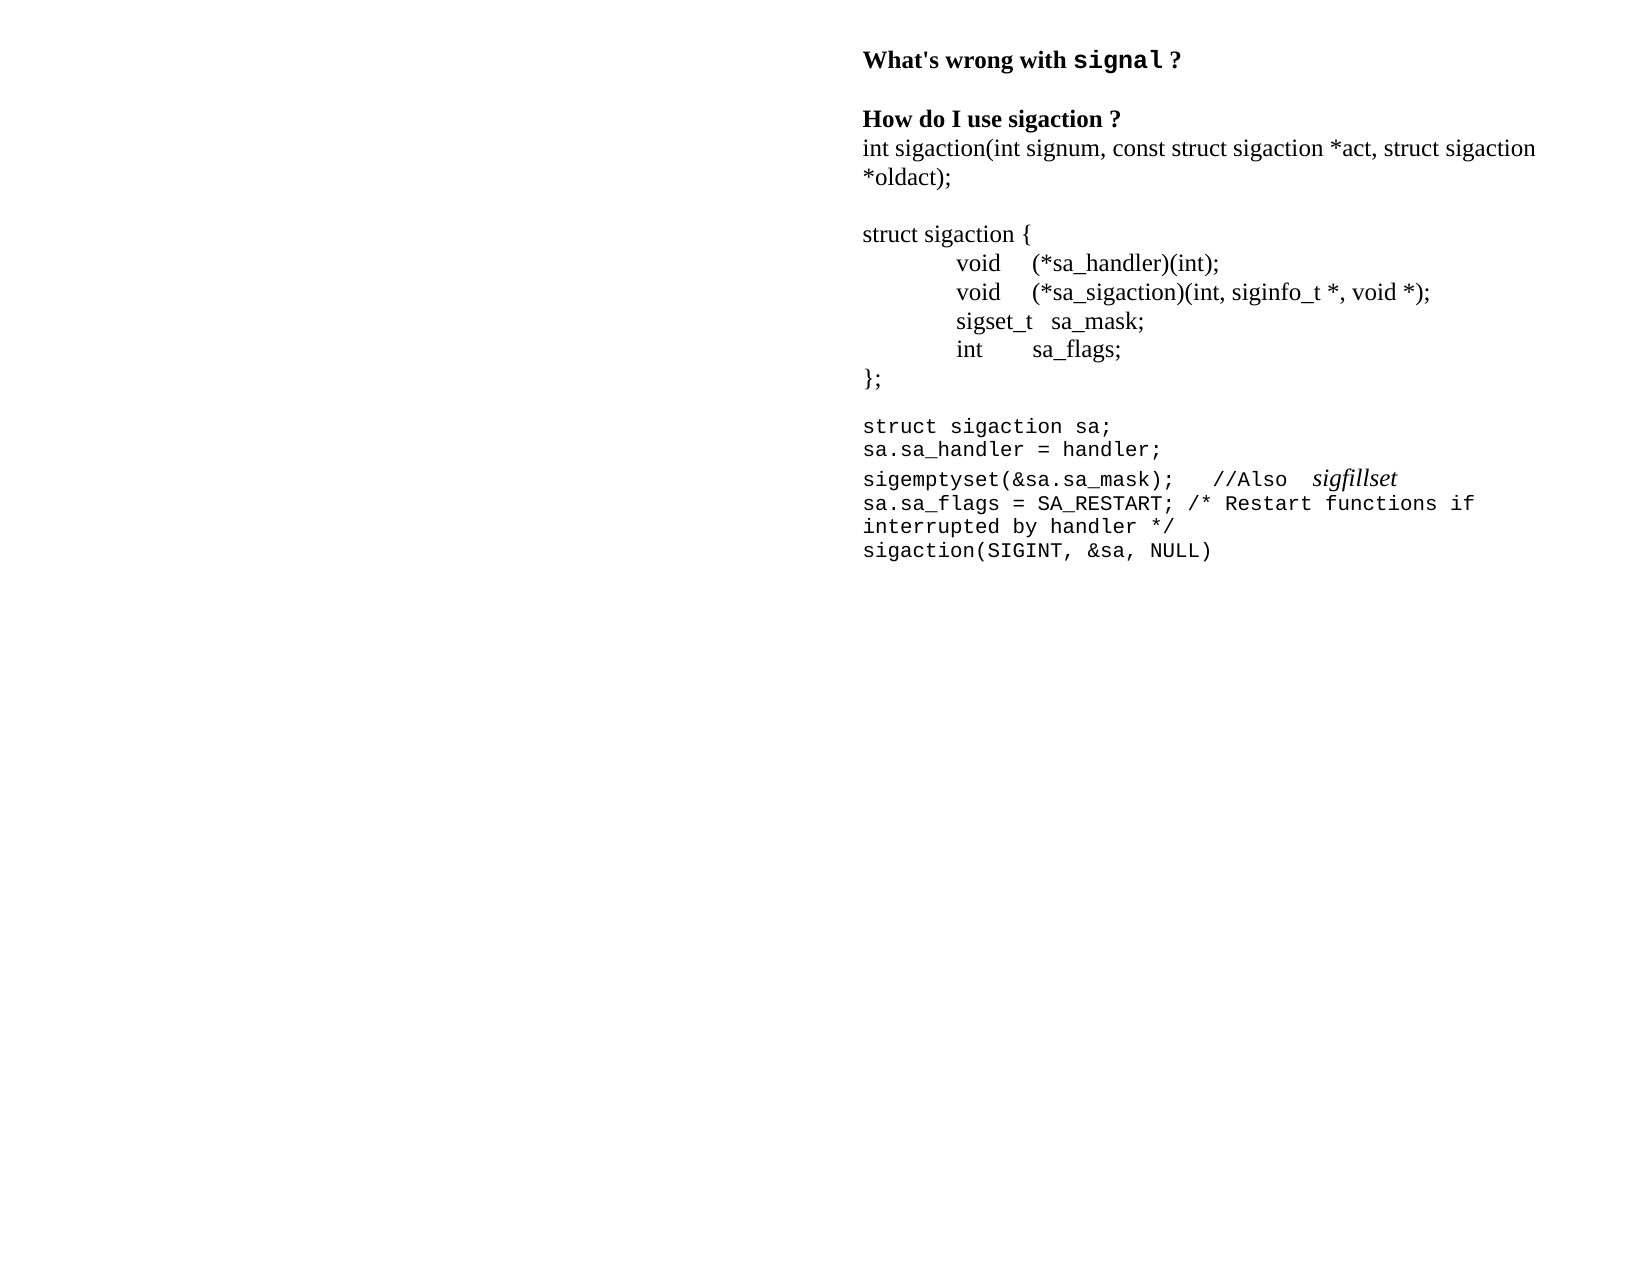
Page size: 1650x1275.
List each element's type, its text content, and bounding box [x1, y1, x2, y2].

text sigemptyset(&sa.sa_mask); //Also sigfillset [862, 463, 1605, 493]
text sigaction(SIGINT, &sa, NULL) [862, 540, 1605, 563]
text sa.sa_flags = SA_RESTART; /* Restart functions if interrupted by handler */ [862, 493, 1605, 540]
text int sa_flags; [862, 334, 1605, 363]
text struct sigaction { [862, 219, 1605, 248]
text struct sigaction sa; sa.sa_handler = handler; [862, 416, 1605, 463]
text void (*sa_sigaction)(int, siginfo_t *, void *); [862, 277, 1605, 306]
text void (*sa_handler)(int); [862, 248, 1605, 277]
text How do I use sigaction ? [862, 104, 1605, 133]
text What's wrong with signal ? [862, 45, 1605, 76]
text sigset_t sa_mask; [862, 306, 1605, 334]
text int sigaction(int signum, const struct sigaction *act, struct sigaction *oldact); [862, 133, 1605, 191]
text }; [862, 363, 1605, 392]
